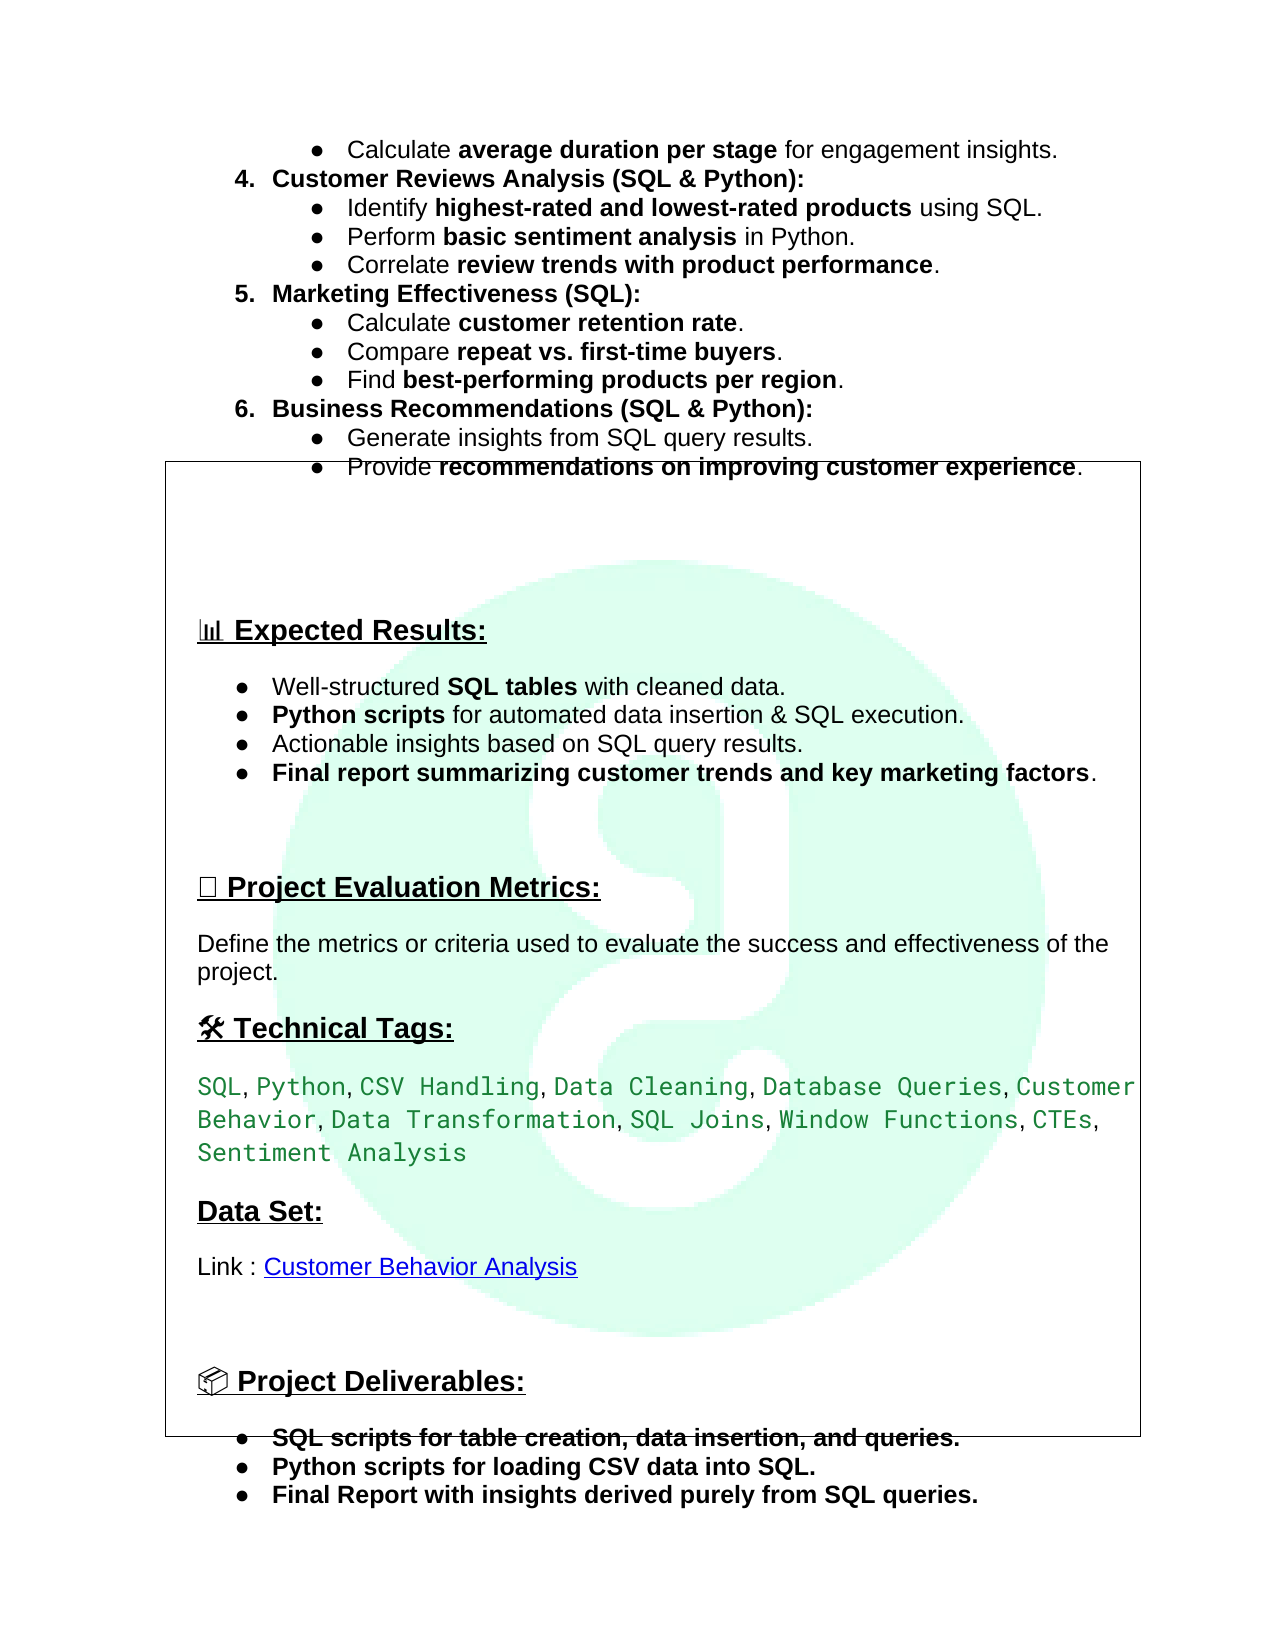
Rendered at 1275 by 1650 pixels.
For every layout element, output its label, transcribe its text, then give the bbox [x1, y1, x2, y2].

list Identify highest-rated and lowest-rated products using SQL. [309, 193, 1153, 222]
list Final report summarizing customer trends and key marketing factors. [234, 758, 1153, 786]
list Correlate review trends with product performance. [309, 250, 1153, 279]
list Business Recommendations (SQL & Python): [234, 394, 1153, 423]
list Customer Reviews Analysis (SQL & Python): [234, 164, 1153, 193]
text 📦 Project Deliverables: [197, 1364, 1153, 1398]
list SQL scripts for table creation, data insertion, and queries. [234, 1423, 1153, 1452]
list Python scripts for loading CSV data into SQL. [234, 1452, 1153, 1481]
list Generate insights from SQL query results. [309, 423, 1153, 452]
list Compare repeat vs. first-time buyers. [309, 337, 1153, 365]
text Define the metrics or criteria used to evaluate the success and effectiveness of the project. [197, 928, 1153, 986]
list Provide recommendations on improving customer experience. [309, 452, 1153, 480]
list Actionable insights based on SQL query results. [234, 729, 1153, 758]
text SQL, Python, CSV Handling, Data Cleaning, Database Queries, Customer Behavior, Data Transformation, SQL Joins, Window Functions, CTEs, Sentiment Analysis [197, 1069, 1153, 1169]
list Well-structured SQL tables with cleaned data. [234, 671, 1153, 700]
text 📏 Project Evaluation Metrics: [197, 870, 1153, 903]
list Marketing Effectiveness (SQL): [234, 279, 1153, 308]
text Link : Customer Behavior Analysis [197, 1252, 1153, 1281]
list Perform basic sentiment analysis in Python. [309, 222, 1153, 250]
text 📊 Expected Results: [197, 613, 1153, 646]
list Calculate average duration per stage for engagement insights. [309, 135, 1153, 164]
list Find best-performing products per region. [309, 365, 1153, 394]
list Python scripts for automated data insertion & SQL execution. [234, 700, 1153, 729]
text Data Set: [197, 1194, 1153, 1227]
list Calculate customer retention rate. [309, 308, 1153, 337]
list Final Report with insights derived purely from SQL queries. [234, 1481, 1153, 1509]
text 🛠 Technical Tags: [197, 1011, 1153, 1044]
